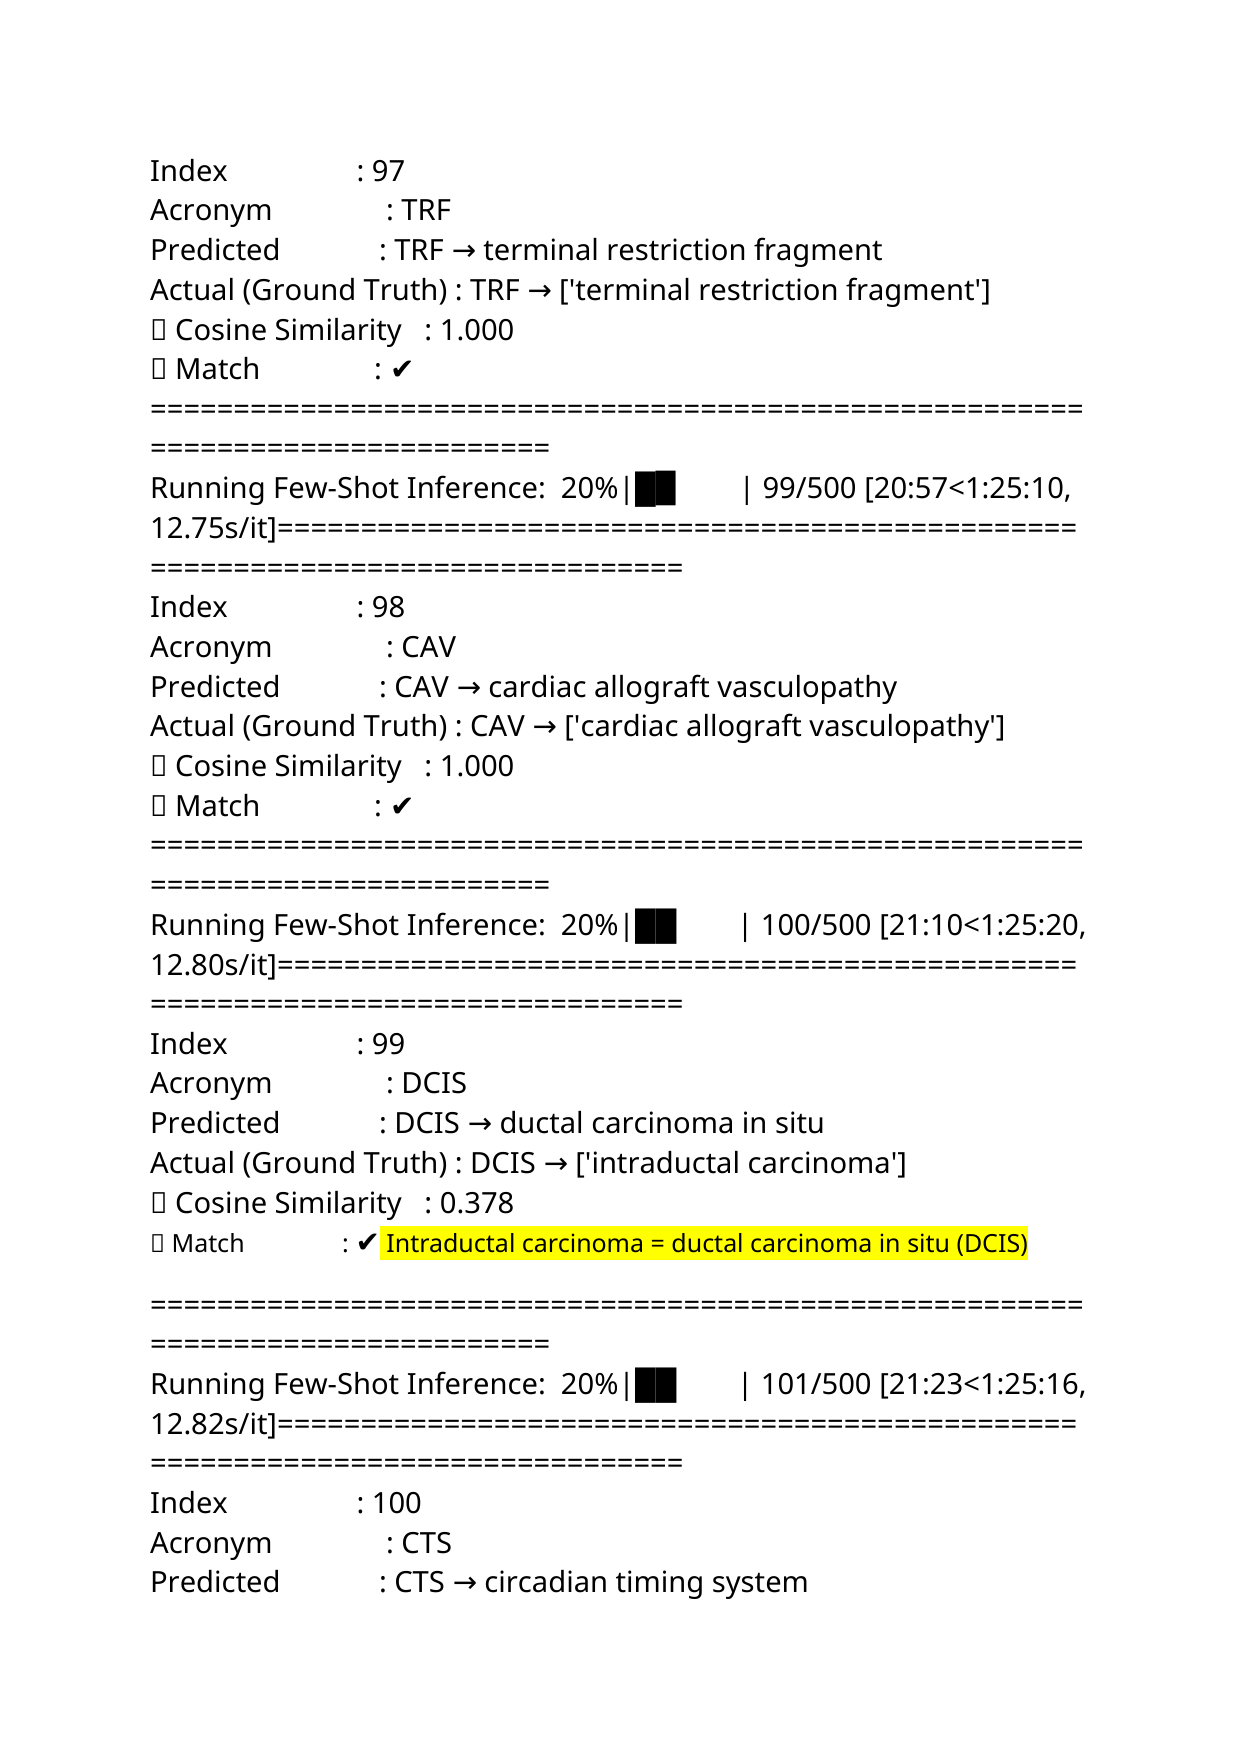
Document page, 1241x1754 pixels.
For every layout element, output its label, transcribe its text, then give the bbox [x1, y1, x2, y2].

text Acronym : TRF [150, 190, 1090, 229]
text Running Few-Shot Inference: 20%|█▉ | 99/500 [20:57<1:25:10, 12.75s/it]================================================================================ [150, 467, 1090, 587]
text Acronym : CAV [150, 626, 1090, 666]
text ================================================================================ [150, 1284, 1090, 1363]
text Acronym : DCIS [150, 1063, 1090, 1102]
text 📏 Cosine Similarity : 1.000 [150, 309, 1090, 348]
text Index : 99 [150, 1023, 1090, 1063]
text Actual (Ground Truth) : CAV → ['cardiac allograft vasculopathy'] [150, 706, 1090, 745]
text 🎯 Match : ✔️ Intraductal carcinoma = ductal carcinoma in situ (DCIS) [150, 1222, 1090, 1261]
text 📏 Cosine Similarity : 0.378 [150, 1182, 1090, 1222]
text ================================================================================ [150, 388, 1090, 467]
text Running Few-Shot Inference: 20%|██ | 100/500 [21:10<1:25:20, 12.80s/it]================================================================================ [150, 904, 1090, 1023]
text Acronym : CTS [150, 1522, 1090, 1562]
text Index : 97 [150, 150, 1090, 190]
text Predicted : CTS → circadian timing system [150, 1562, 1090, 1601]
text Actual (Ground Truth) : TRF → ['terminal restriction fragment'] [150, 269, 1090, 309]
text Index : 98 [150, 587, 1090, 626]
text Predicted : CAV → cardiac allograft vasculopathy [150, 666, 1090, 706]
text 📏 Cosine Similarity : 1.000 [150, 745, 1090, 785]
text Index : 100 [150, 1482, 1090, 1522]
text Predicted : TRF → terminal restriction fragment [150, 229, 1090, 269]
text Running Few-Shot Inference: 20%|██ | 101/500 [21:23<1:25:16, 12.82s/it]================================================================================ [150, 1363, 1090, 1482]
text 🎯 Match : ✔️ [150, 348, 1090, 388]
text ================================================================================ [150, 825, 1090, 904]
text Actual (Ground Truth) : DCIS → ['intraductal carcinoma'] [150, 1142, 1090, 1182]
text Predicted : DCIS → ductal carcinoma in situ [150, 1102, 1090, 1142]
text 🎯 Match : ✔️ [150, 785, 1090, 825]
